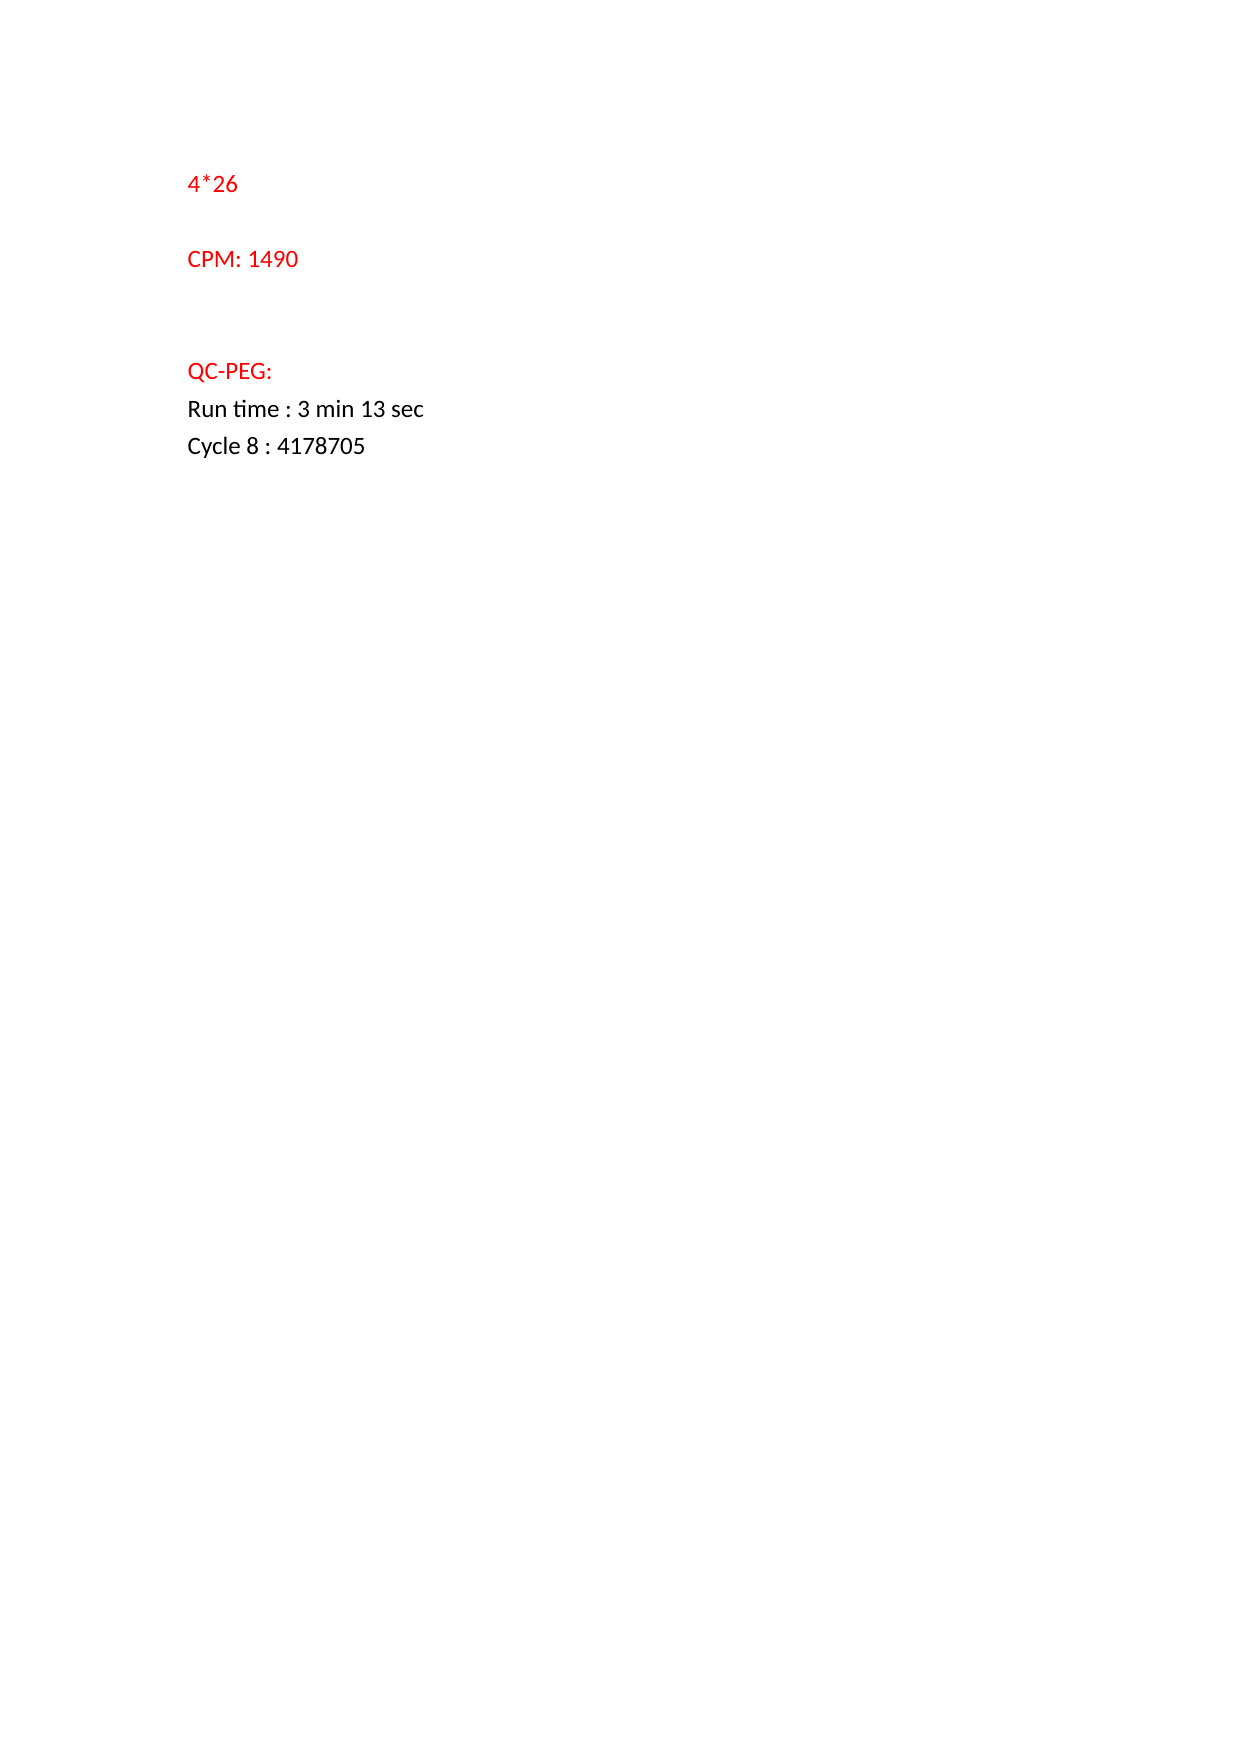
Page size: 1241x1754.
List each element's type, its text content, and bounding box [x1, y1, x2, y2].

text CPM: 1490 [187, 239, 1053, 277]
text 4*26 [187, 164, 1053, 202]
text Run time : 3 min 13 sec [187, 389, 1053, 427]
text Cycle 8 : 4178705 [187, 427, 1053, 464]
text QC-PEG: [187, 352, 1053, 389]
